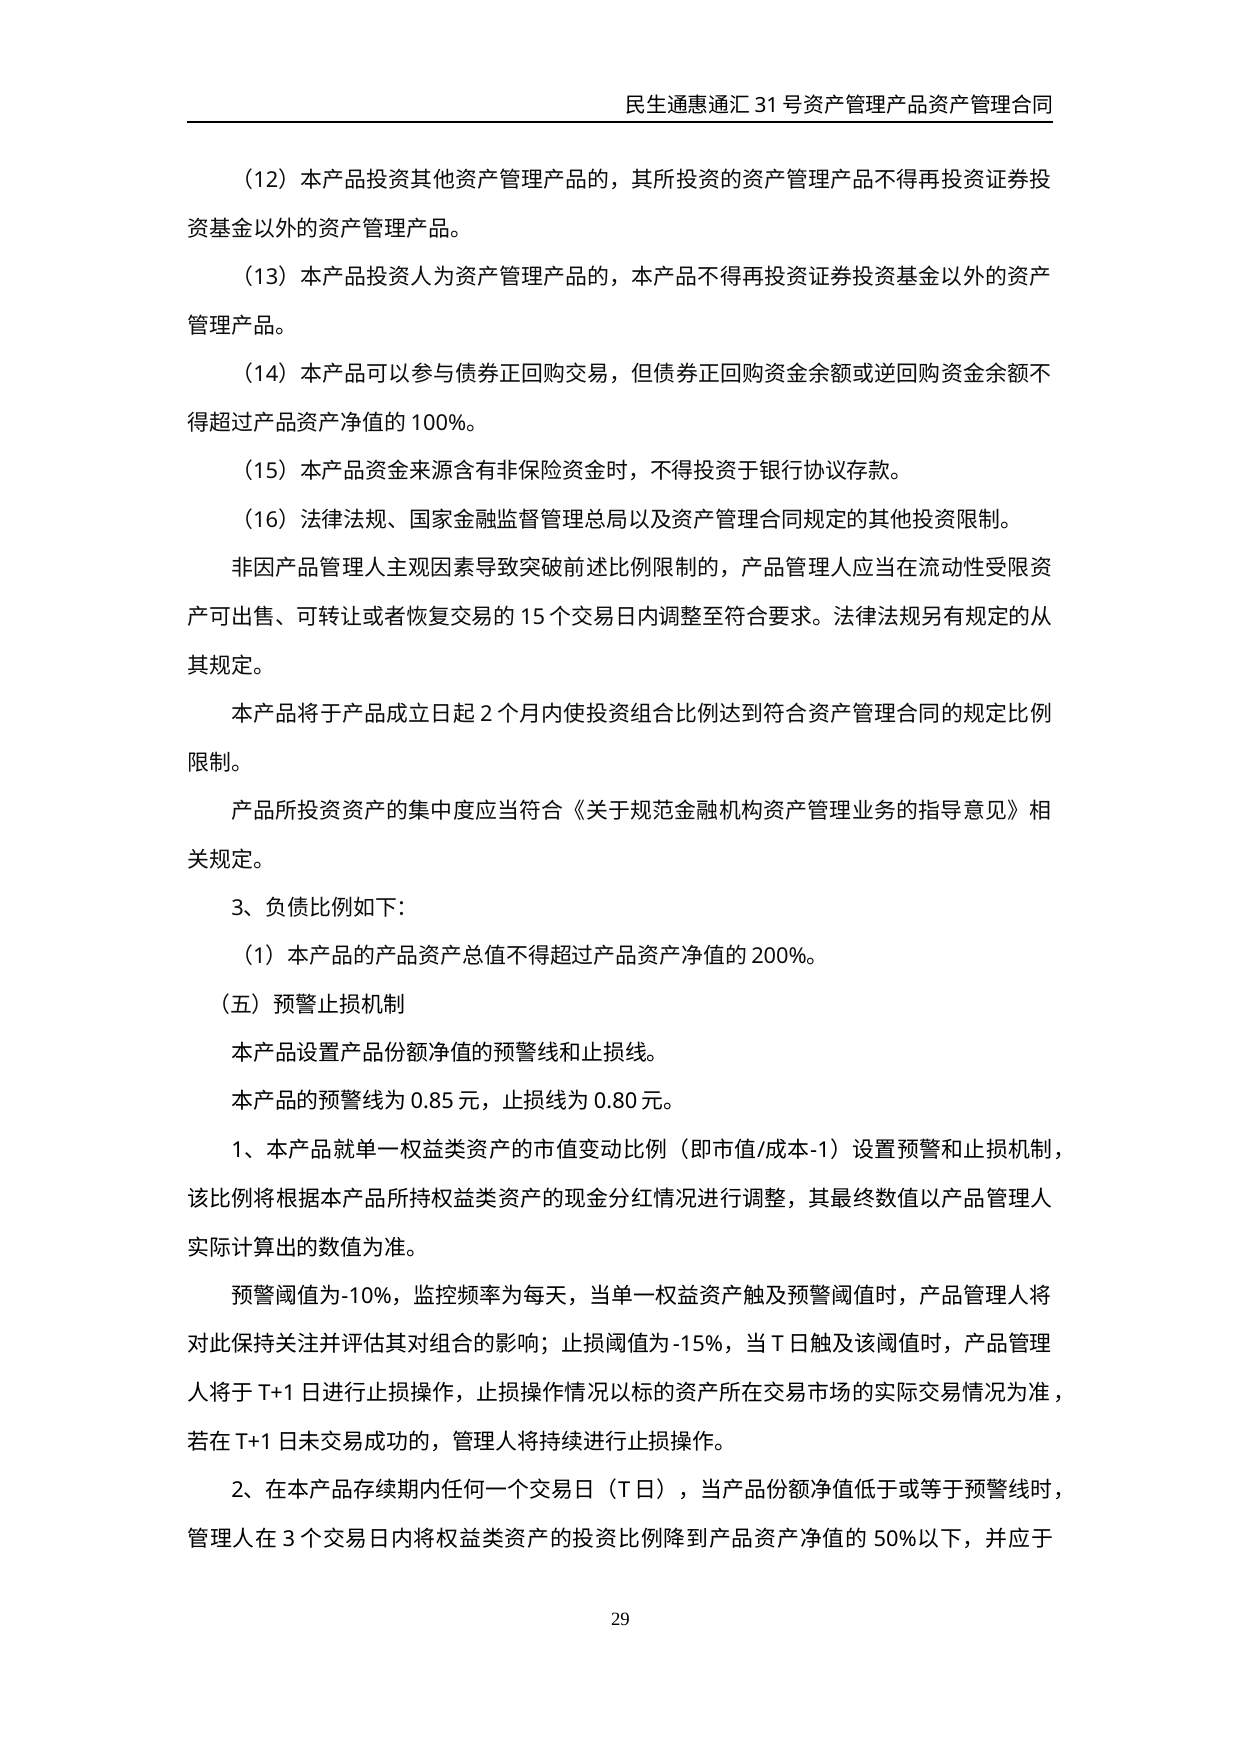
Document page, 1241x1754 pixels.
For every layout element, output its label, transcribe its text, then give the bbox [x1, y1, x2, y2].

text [187, 1472, 1053, 1553]
text 1、本产品就单一权益类资产的市值变动比例（即市值/成本-1）设置预警和止损机制，该比例将根据本产品所持权益类资产的现金分红情况进行调整，其最终数值以产品管理人实际计算出的数值为准。 [187, 1132, 1053, 1262]
text 预警阈值为-10%，监控频率为每天，当单一权益资产触及预警阈值时，产品管理人将对此保持关注并评估其对组合的影响；止损阈值为-15%，当T日触及该阈值时，产品管理人将于T+1日进行止损操作，止损操作情况以标的资产所在交易市场的实际交易情况为准，若在T+1日未交易成功的，管理人将持续进行止损操作。 [187, 1277, 1053, 1456]
text 本产品设置产品份额净值的预警线和止损线。 [187, 1035, 1053, 1067]
text （14）本产品可以参与债券正回购交易，但债券正回购资金余额或逆回购资金余额不得超过产品资产净值的100%。 [187, 356, 1053, 437]
text 本产品的预警线为0.85元，止损线为0.80元。 [187, 1083, 1053, 1116]
text （15）本产品资金来源含有非保险资金时，不得投资于银行协议存款。 [187, 453, 1053, 486]
text （13）本产品投资人为资产管理产品的，本产品不得再投资证券投资基金以外的资产管理产品。 [187, 259, 1053, 340]
list 本产品的产品资产总值不得超过产品资产净值的200%。 [231, 938, 1053, 971]
text 3、负债比例如下： [187, 890, 1053, 922]
text （16）法律法规、国家金融监督管理总局以及资产管理合同规定的其他投资限制。 [187, 502, 1053, 534]
text 非因产品管理人主观因素导致突破前述比例限制的，产品管理人应当在流动性受限资产可出售、可转让或者恢复交易的15个交易日内调整至符合要求。法律法规另有规定的从其规定。 [187, 550, 1053, 680]
text 产品所投资资产的集中度应当符合《关于规范金融机构资产管理业务的指导意见》相关规定。 [187, 793, 1053, 874]
text （12）本产品投资其他资产管理产品的，其所投资的资产管理产品不得再投资证券投资基金以外的资产管理产品。 [187, 162, 1053, 243]
text 本产品将于产品成立日起2个月内使投资组合比例达到符合资产管理合同的规定比例限制。 [187, 696, 1053, 777]
subtitle 预警止损机制 [208, 987, 1053, 1019]
